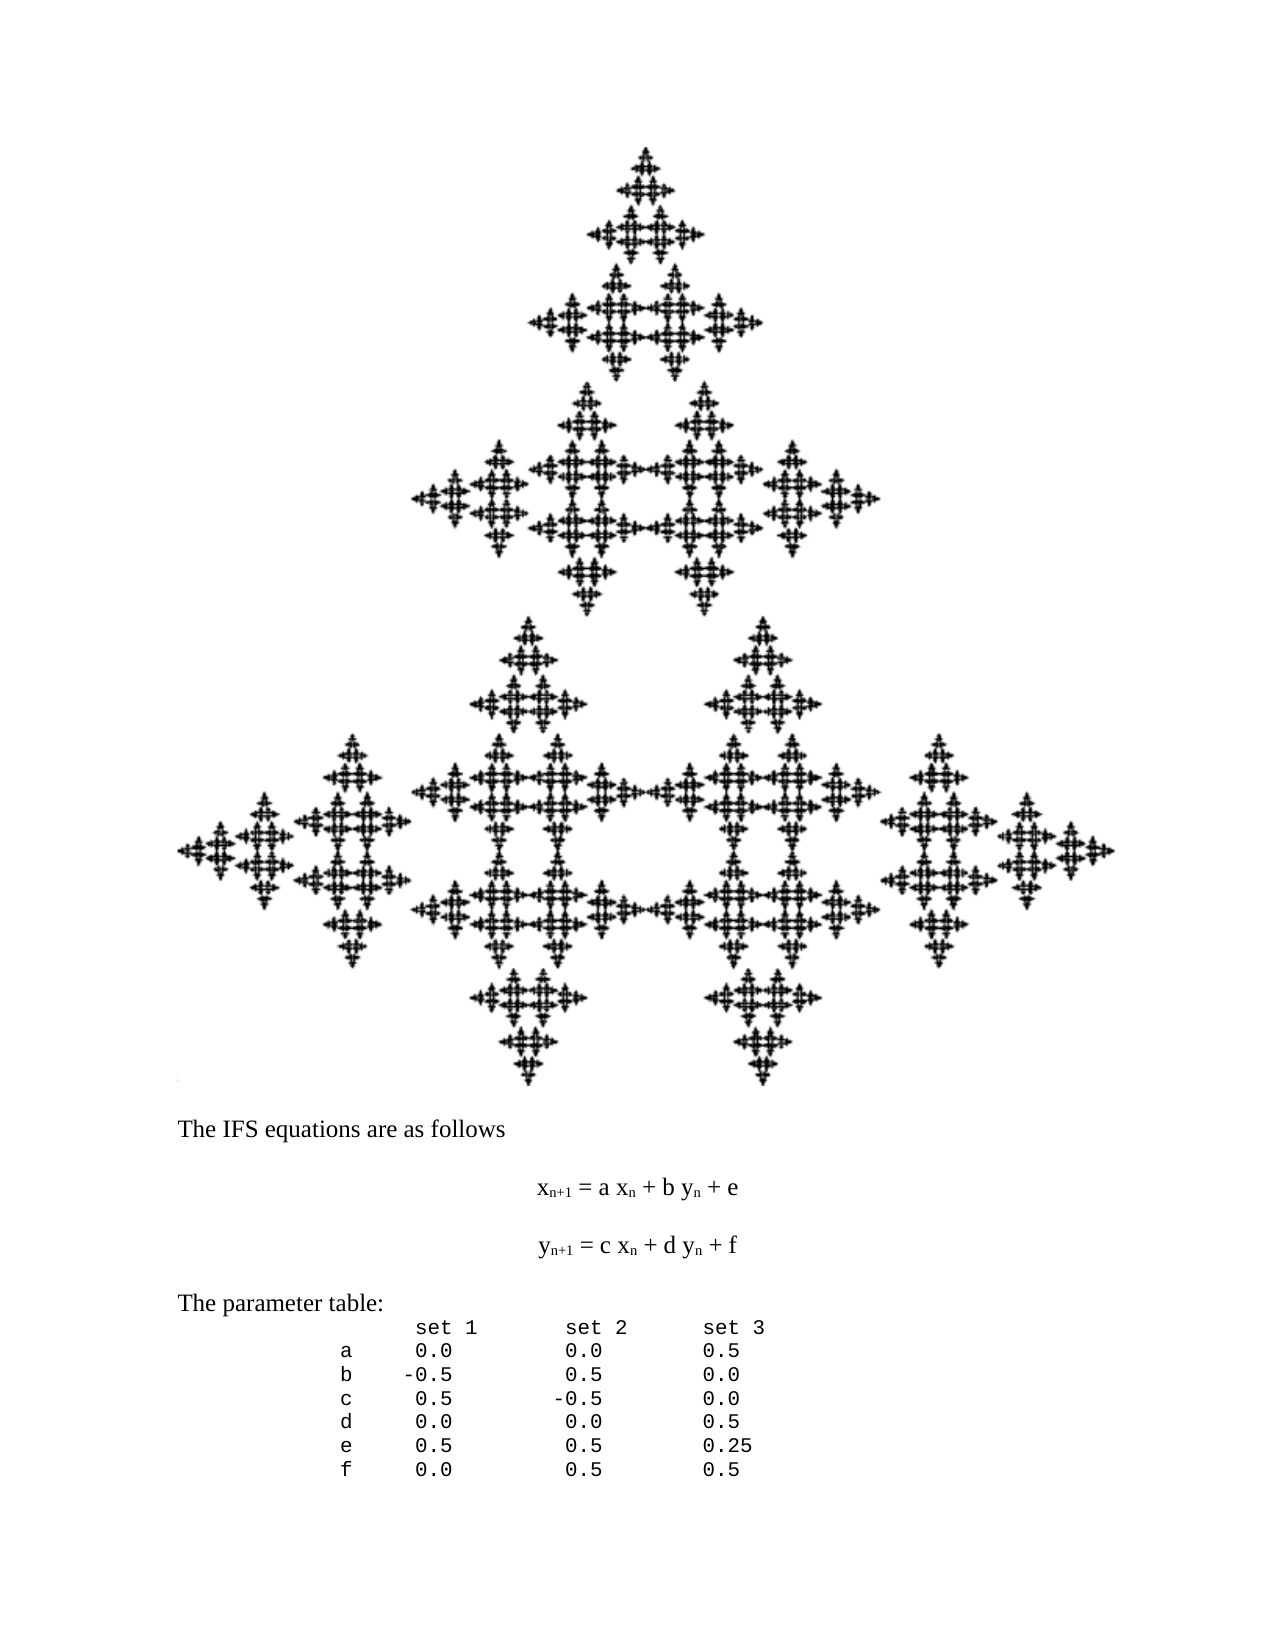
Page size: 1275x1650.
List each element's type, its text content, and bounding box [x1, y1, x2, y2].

text The IFS equations are as follows [177, 1114, 1098, 1143]
text e 0.5 0.5 0.25 [177, 1435, 1098, 1459]
text xn+1 = a xn + b yn + e [177, 1172, 1098, 1201]
text The parameter table: [177, 1288, 1098, 1317]
text c 0.5 -0.5 0.0 [177, 1388, 1098, 1411]
picture [177, 147, 1115, 1086]
text a 0.0 0.0 0.5 [177, 1340, 1098, 1364]
text set 1 set 2 set 3 [177, 1317, 1098, 1340]
text f 0.0 0.5 0.5 [177, 1459, 1098, 1482]
text b -0.5 0.5 0.0 [177, 1364, 1098, 1388]
text yn+1 = c xn + d yn + f [177, 1230, 1098, 1259]
text d 0.0 0.0 0.5 [177, 1411, 1098, 1435]
